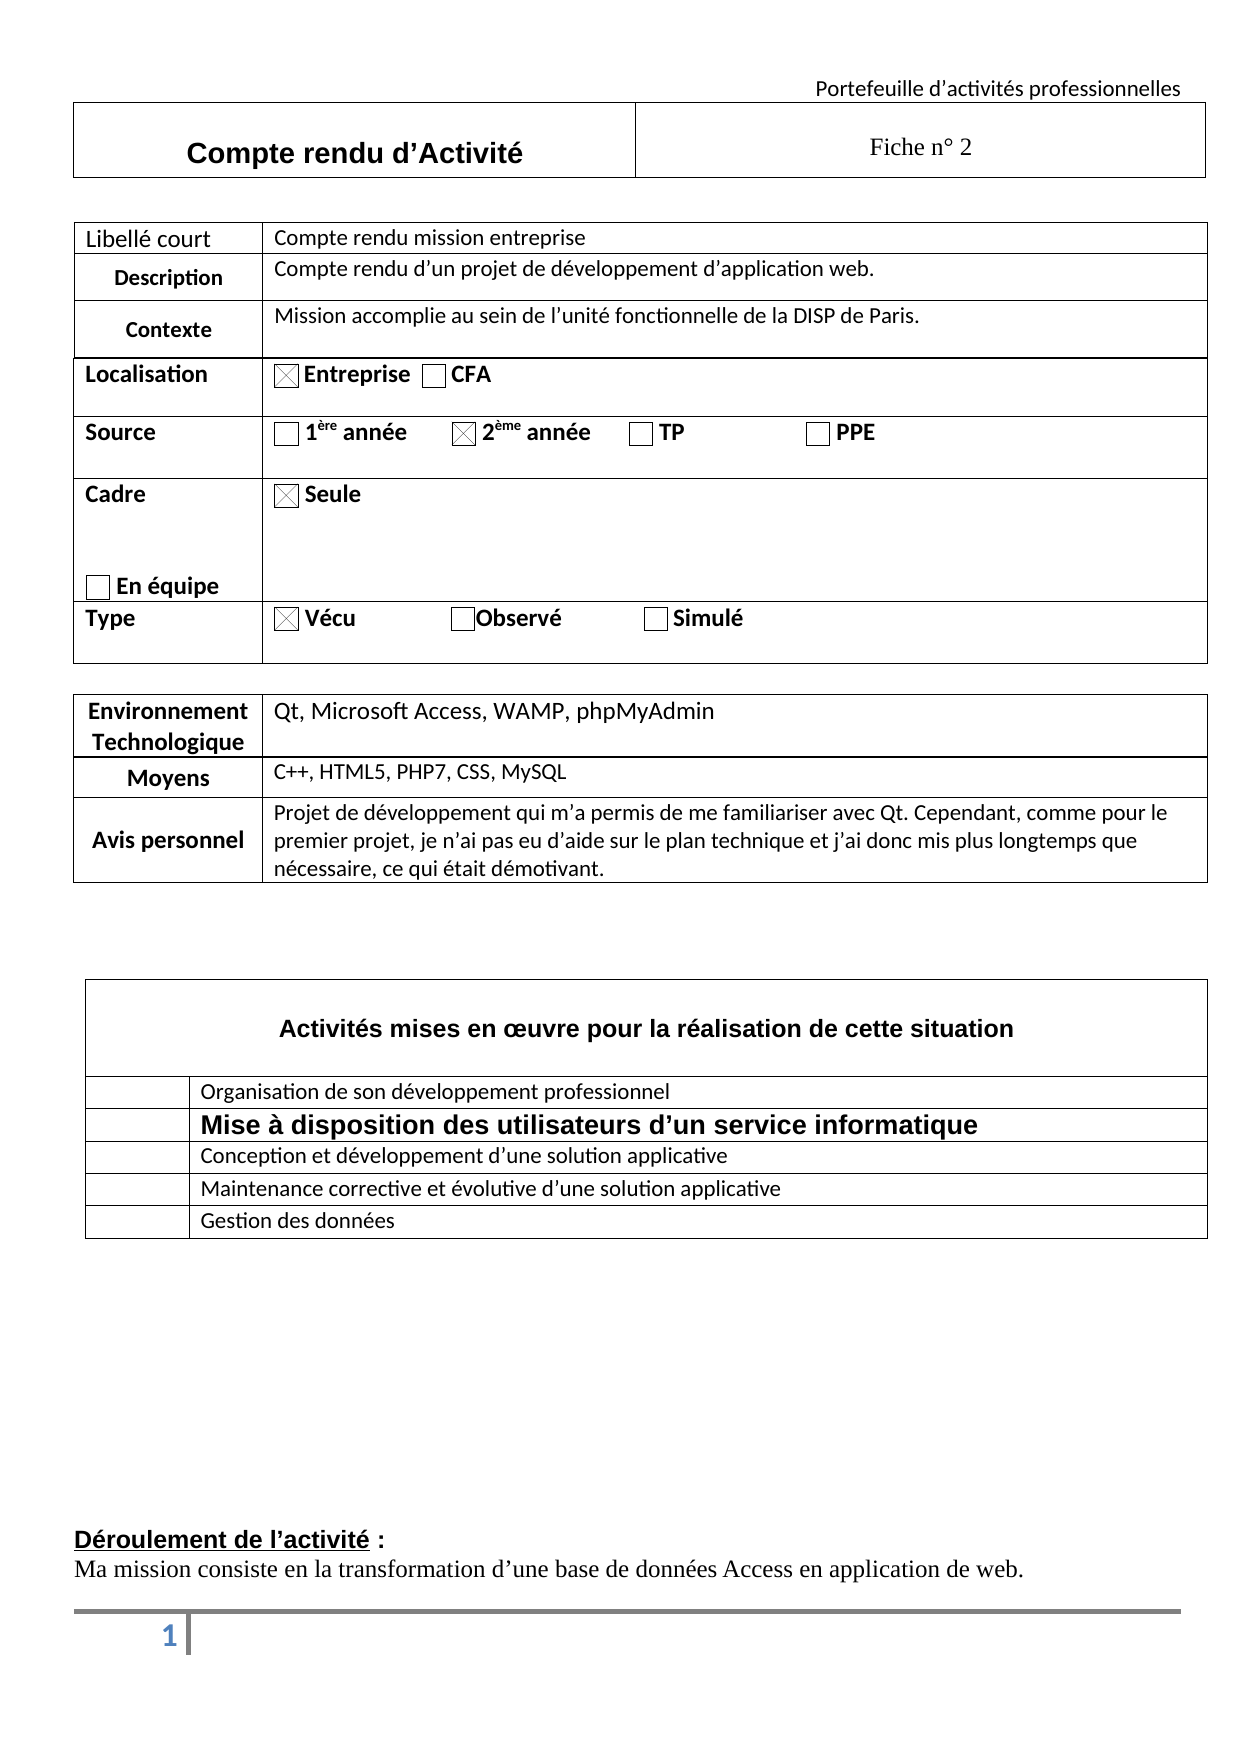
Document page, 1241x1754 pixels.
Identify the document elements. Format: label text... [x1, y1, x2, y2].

table_header Fiche n° 2 [636, 103, 1205, 177]
table_cell Vécu Observé Simulé [263, 602, 1207, 663]
table_cell [86, 1174, 189, 1205]
table_cell [86, 1206, 189, 1237]
table_cell Contexte [75, 301, 262, 357]
table_cell Moyens [74, 758, 262, 797]
table_cell Avis personnel [74, 798, 262, 882]
table_header Localisation [74, 359, 262, 416]
table_cell 1ère année 2ème année TP PPE [263, 417, 1207, 478]
table_header Environnement Technologique [74, 695, 262, 756]
table_cell Type [74, 602, 262, 663]
table_cell Description [75, 254, 262, 300]
table_cell [86, 1077, 189, 1108]
table_header Compte rendu d’Activité [74, 103, 635, 177]
table_cell Mise à disposition des utilisateurs d’un service informatique [190, 1109, 1207, 1141]
table_header Qt, Microsoft Access, WAMP, phpMyAdmin [263, 695, 1207, 756]
table_header Entreprise CFA [263, 359, 1207, 416]
table_cell Source [74, 417, 262, 478]
table_cell [86, 1142, 189, 1173]
table_header Activités mises en œuvre pour la réalisation de cette situation [86, 980, 1207, 1076]
text Déroulement de l’activité : [74, 1525, 1181, 1554]
table_cell Cadre En équipe [74, 479, 262, 601]
table_header Libellé court [75, 223, 262, 253]
table_cell Seule [263, 479, 1207, 601]
table_cell [86, 1109, 189, 1141]
